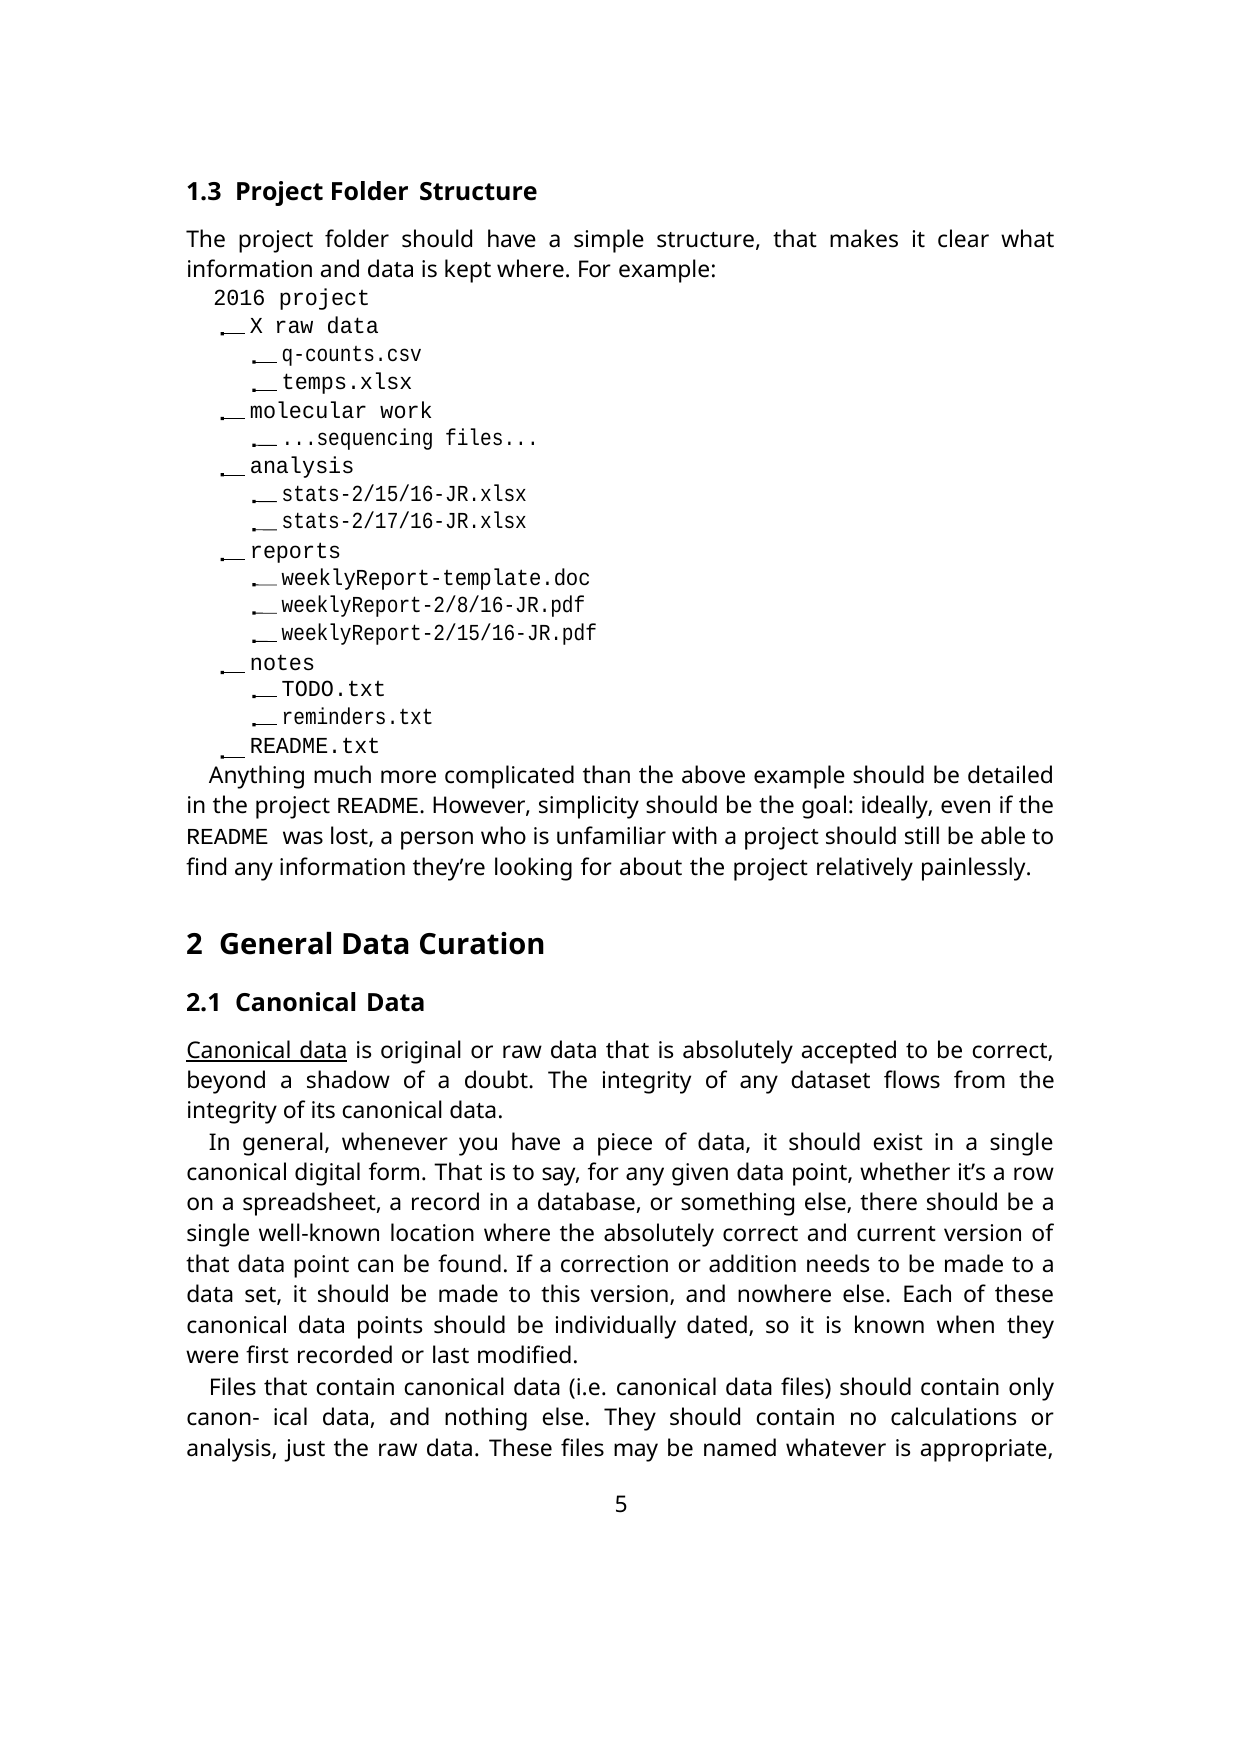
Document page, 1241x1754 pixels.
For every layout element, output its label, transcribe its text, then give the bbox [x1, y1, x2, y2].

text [186, 1371, 1054, 1463]
text README.txt [249, 733, 1065, 759]
text 2016 project X raw data [213, 287, 381, 340]
text weeklyReport-template.doc weeklyReport-2/8/16-JR.pdf weeklyReport-2/15/16-JR.pdf [281, 566, 604, 648]
text Anything much more complicated than the above example should be detailed in the project README. However, simplicity should be the goal: ideally, even if the README was lost, a person who is unfamiliar with a project should still be able to find any information they’re looking for about the project relatively painlessly. [186, 759, 1054, 882]
text reports [249, 538, 1065, 564]
text TODO.txt reminders.txt [281, 678, 532, 731]
subtitle Project Folder Structure [186, 173, 1065, 207]
subtitle Canonical Data [186, 984, 1065, 1018]
subtitle General Data Curation [186, 923, 1065, 963]
text molecular work [249, 398, 1065, 424]
text notes [249, 649, 1065, 675]
text The project folder should have a simple structure, that makes it clear what information and data is kept where. For example: [186, 222, 1054, 284]
text stats-2/15/16-JR.xlsx stats-2/17/16-JR.xlsx [281, 482, 532, 536]
text Canonical data is original or raw data that is absolutely accepted to be correct, beyond a shadow of a doubt. The integrity of any dataset flows from the integrity of its canonical data. [186, 1034, 1054, 1126]
text q-counts.csv temps.xlsx [281, 342, 550, 396]
text ...sequencing files... analysis [249, 426, 550, 480]
text In general, whenever you have a piece of data, it should exist in a single canonical digital form. That is to say, for any given data point, whether it’s a row on a spreadsheet, a record in a database, or something else, there should be a single well-known location where the absolutely correct and current version of that data point can be found. If a correction or addition needs to be made to a data set, it should be made to this version, and nowhere else. Each of these canonical data points should be individually dated, so it is known when they were first recorded or last modified. [186, 1126, 1054, 1371]
